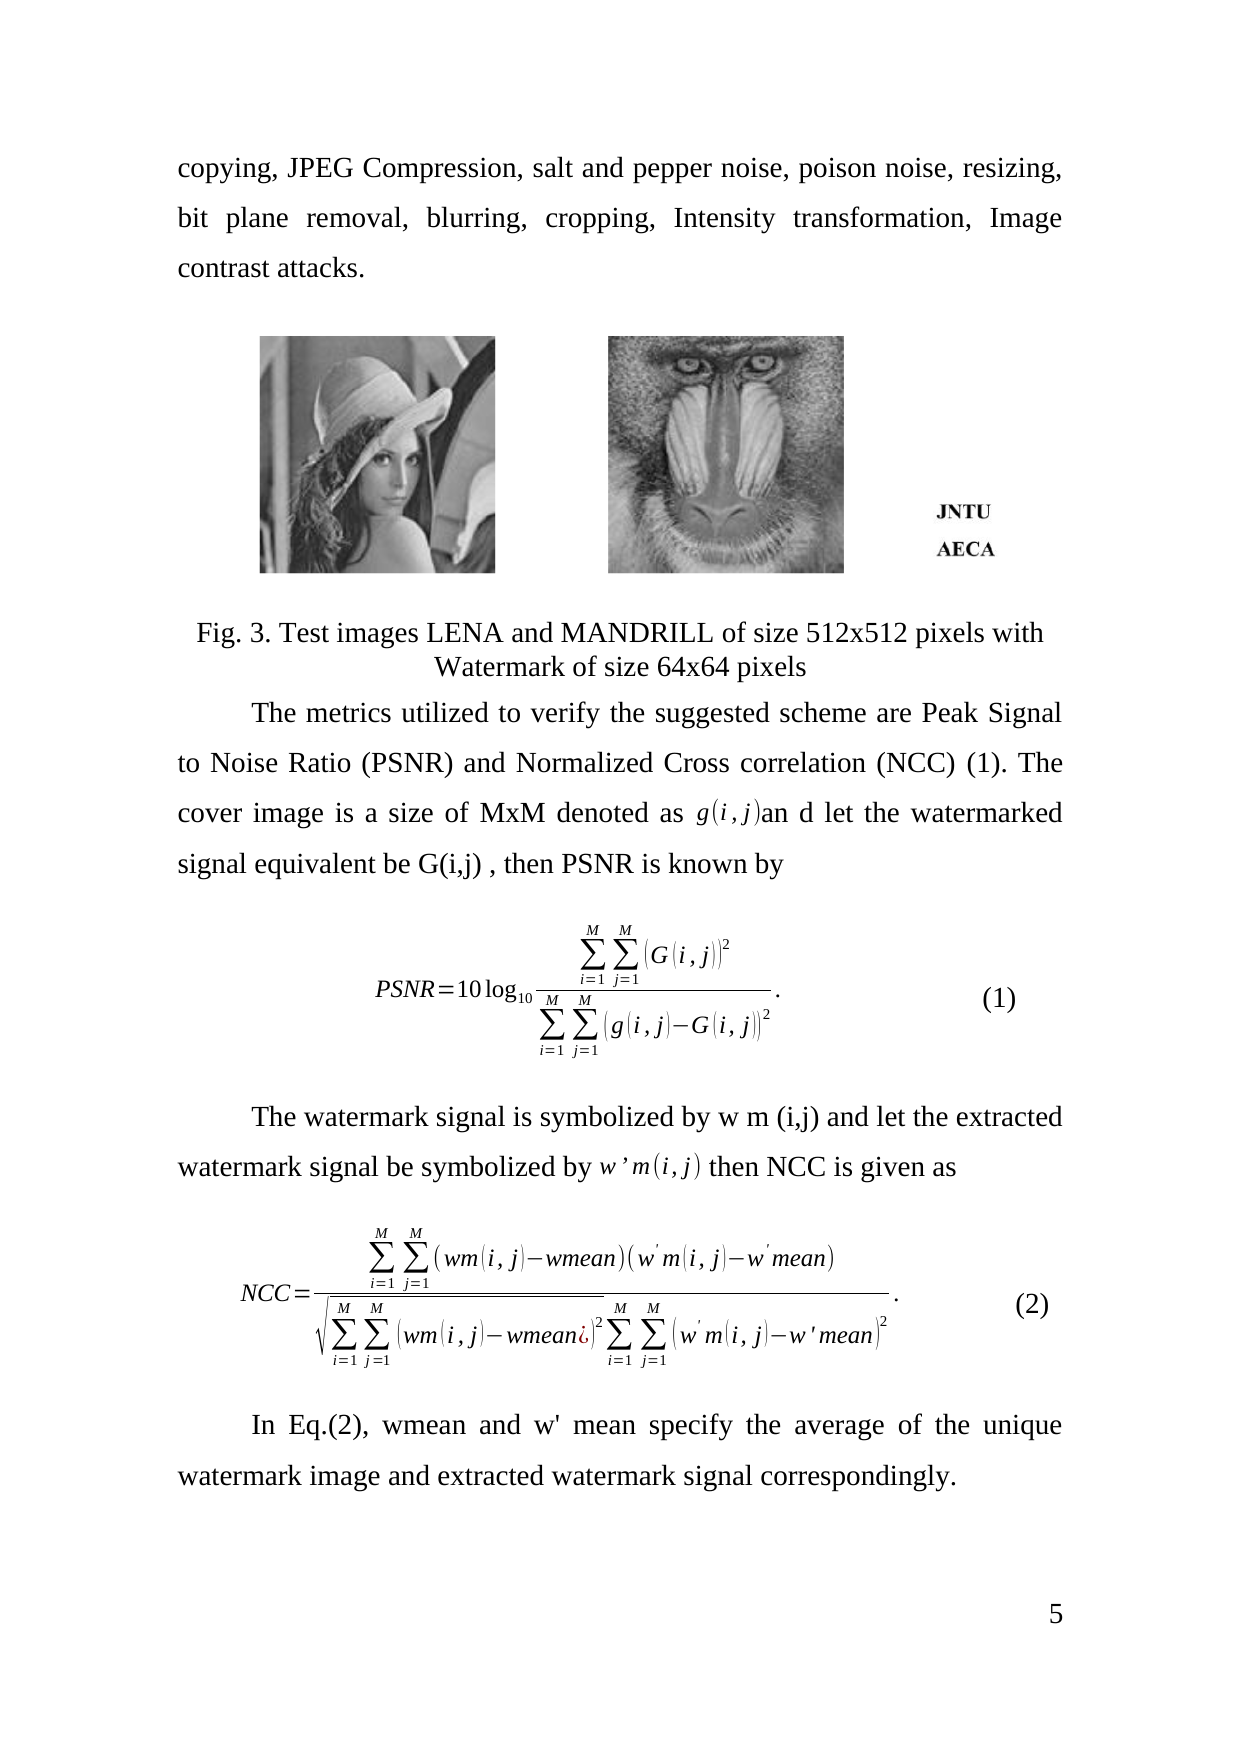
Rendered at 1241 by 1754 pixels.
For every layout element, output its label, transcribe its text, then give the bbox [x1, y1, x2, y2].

picture [192, 326, 1048, 595]
table_header [189, 896, 967, 1099]
table_header (1) [967, 896, 1031, 1099]
text In Eq.(2), wmean and w' mean specify the average of the unique watermark image and extracted watermark signal correspondingly. [177, 1407, 1063, 1491]
table_header (2) [1004, 1199, 1060, 1407]
text The watermark signal is symbolized by w m (i,j) and let the extracted watermark signal be symbolized by then NCC is given as [177, 1099, 1063, 1182]
text Fig. 3. Test images LENA and MANDRILL of size 512x512 pixels with Watermark of size 64x64 pixels [177, 615, 1063, 682]
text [177, 150, 1063, 284]
text The metrics utilized to verify the suggested scheme are Peak Signal to Noise Ratio (PSNR) and Normalized Cross correlation (NCC) (1). The cover image is a size of MxM denoted as an d let the watermarked signal equivalent be G(i,j) , then PSNR is known by [177, 695, 1063, 879]
table_header [135, 1199, 1004, 1407]
